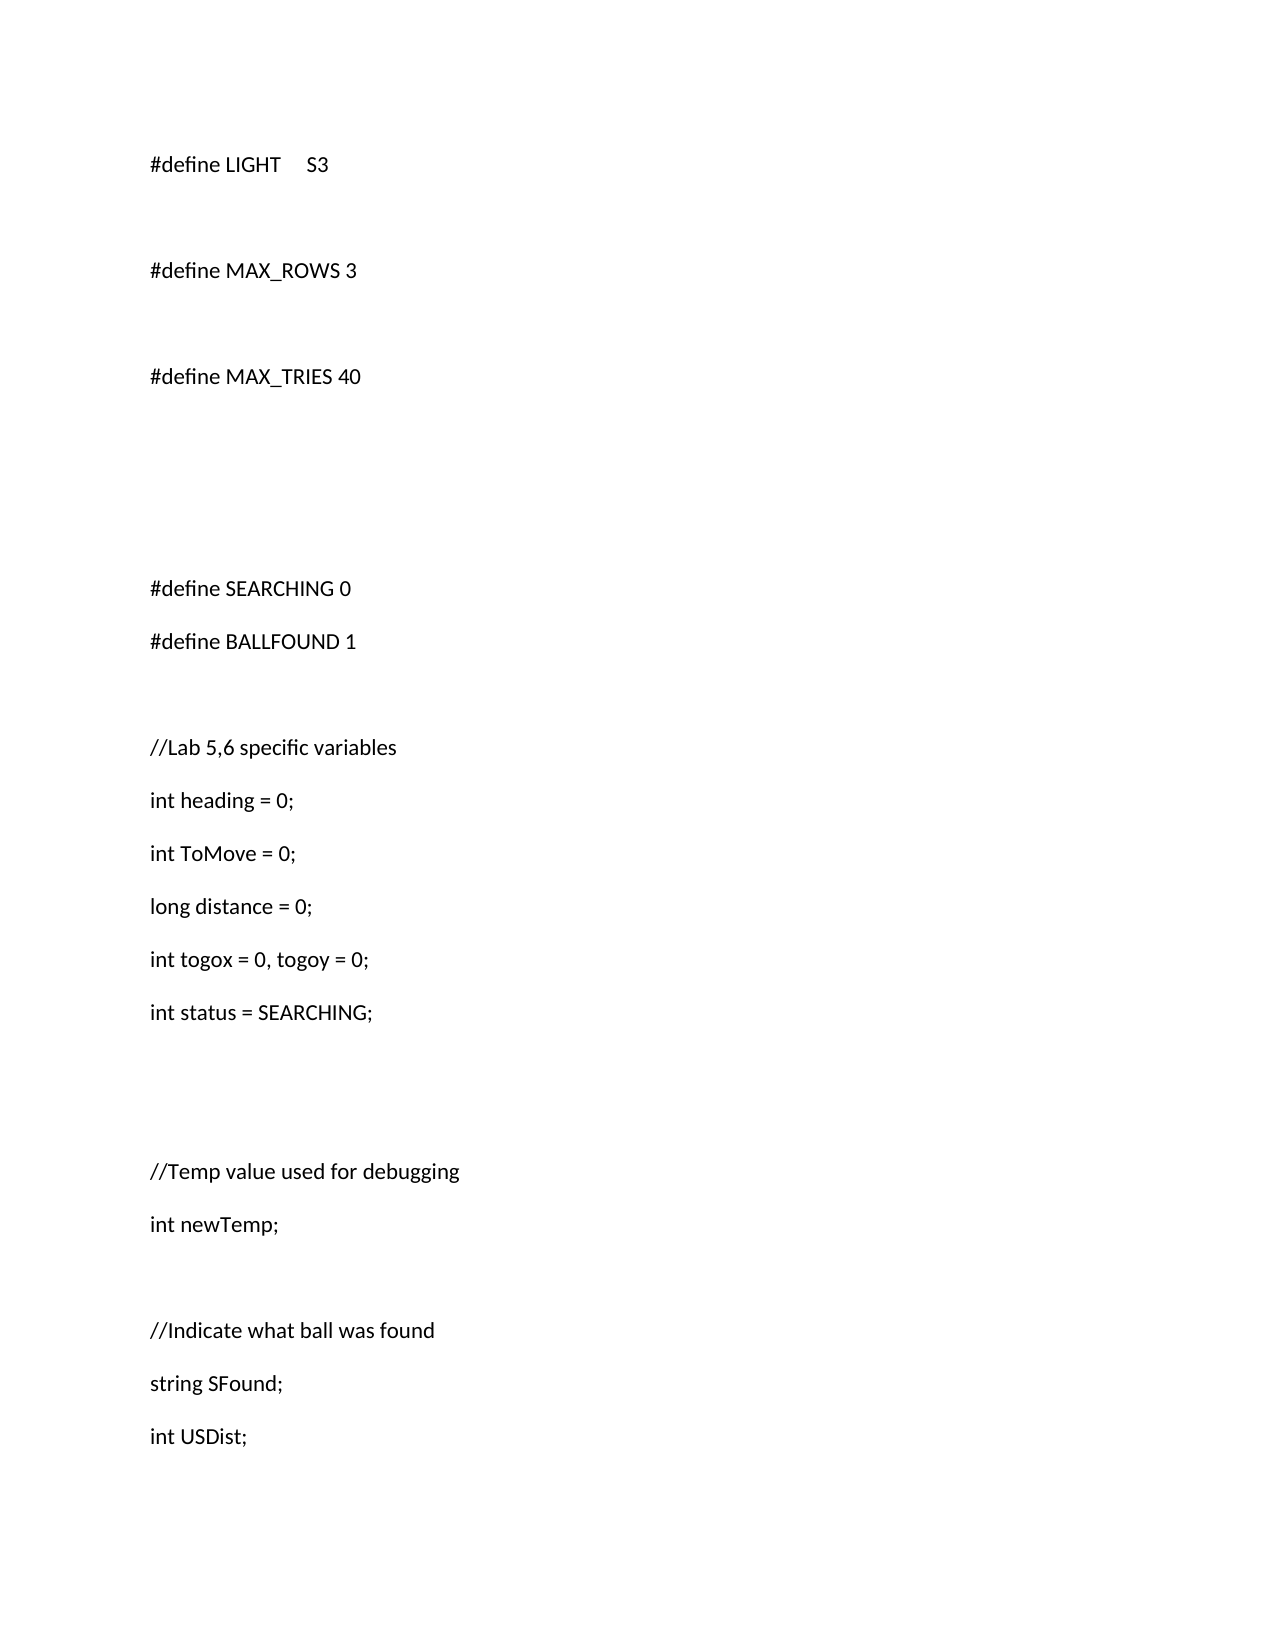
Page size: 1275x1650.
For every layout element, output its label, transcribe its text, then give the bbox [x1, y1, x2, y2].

text //Indicate what ball was found [150, 1316, 1125, 1344]
text #define LIGHT S3 [150, 150, 1125, 178]
text string SFound; [150, 1369, 1125, 1397]
text int togox = 0, togoy = 0; [150, 945, 1125, 973]
text int newTemp; [150, 1210, 1125, 1238]
text //Temp value used for debugging [150, 1157, 1125, 1185]
text int ToMove = 0; [150, 839, 1125, 867]
text #define BALLFOUND 1 [150, 627, 1125, 655]
text //Lab 5,6 specific variables [150, 733, 1125, 761]
text int heading = 0; [150, 786, 1125, 814]
text #define MAX_TRIES 40 [150, 362, 1125, 390]
text int status = SEARCHING; [150, 998, 1125, 1026]
text long distance = 0; [150, 892, 1125, 920]
text int USDist; [150, 1422, 1125, 1451]
text #define SEARCHING 0 [150, 574, 1125, 602]
text #define MAX_ROWS 3 [150, 256, 1125, 284]
